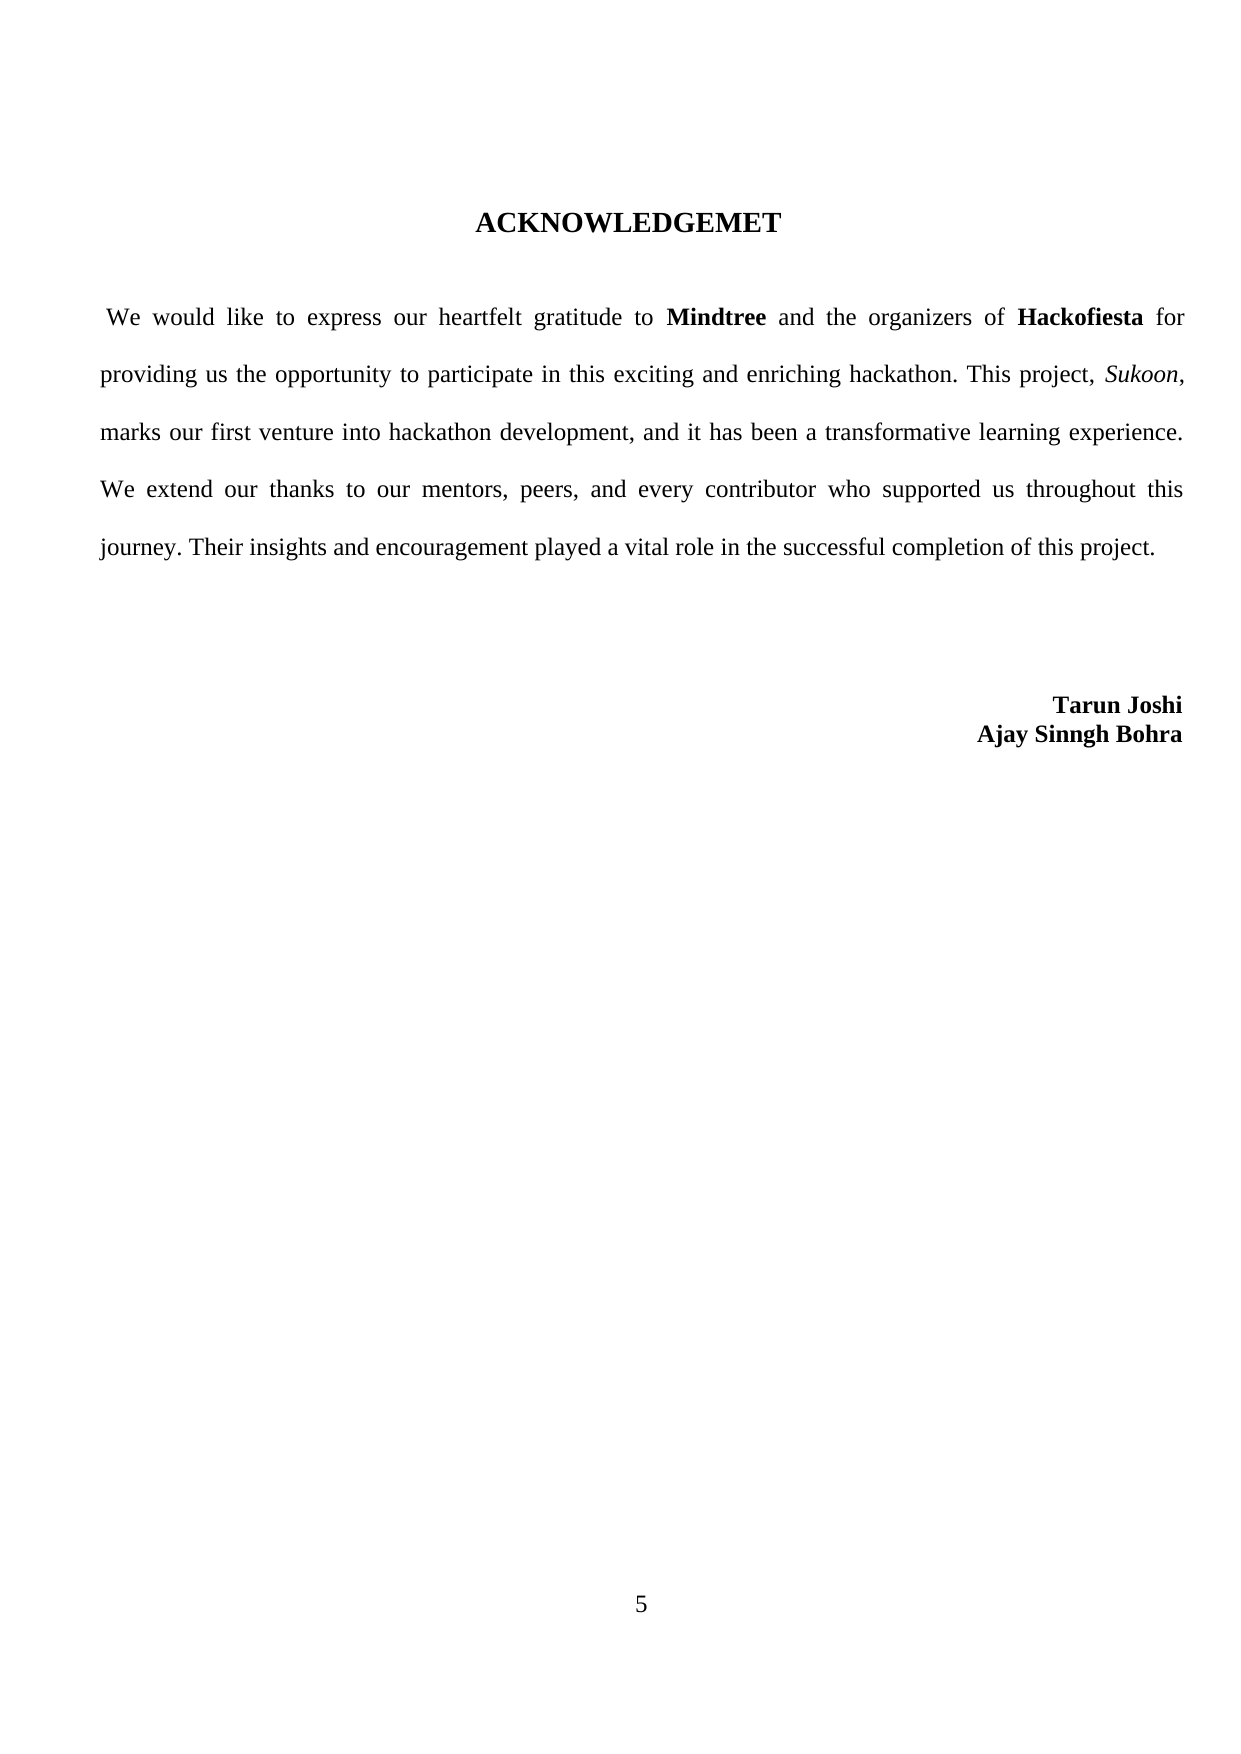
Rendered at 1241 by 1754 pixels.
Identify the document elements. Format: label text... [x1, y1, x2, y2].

text Ajay Sinngh Bohra [87, 719, 1182, 747]
text We would like to express our heartfelt gratitude to Mindtree and the organizers of Hackofiesta for providing us the opportunity to participate in this exciting and enriching hackathon. This project, Sukoon, marks our first venture into hackathon development, and it has been a transformative learning experience. We extend our thanks to our mentors, peers, and every contributor who supported us throughout this journey. Their insights and encouragement played a vital role in the successful completion of this project. [100, 302, 1185, 561]
subtitle ACKNOWLEDGEMET [383, 205, 874, 239]
text Tarun Joshi [87, 690, 1182, 719]
